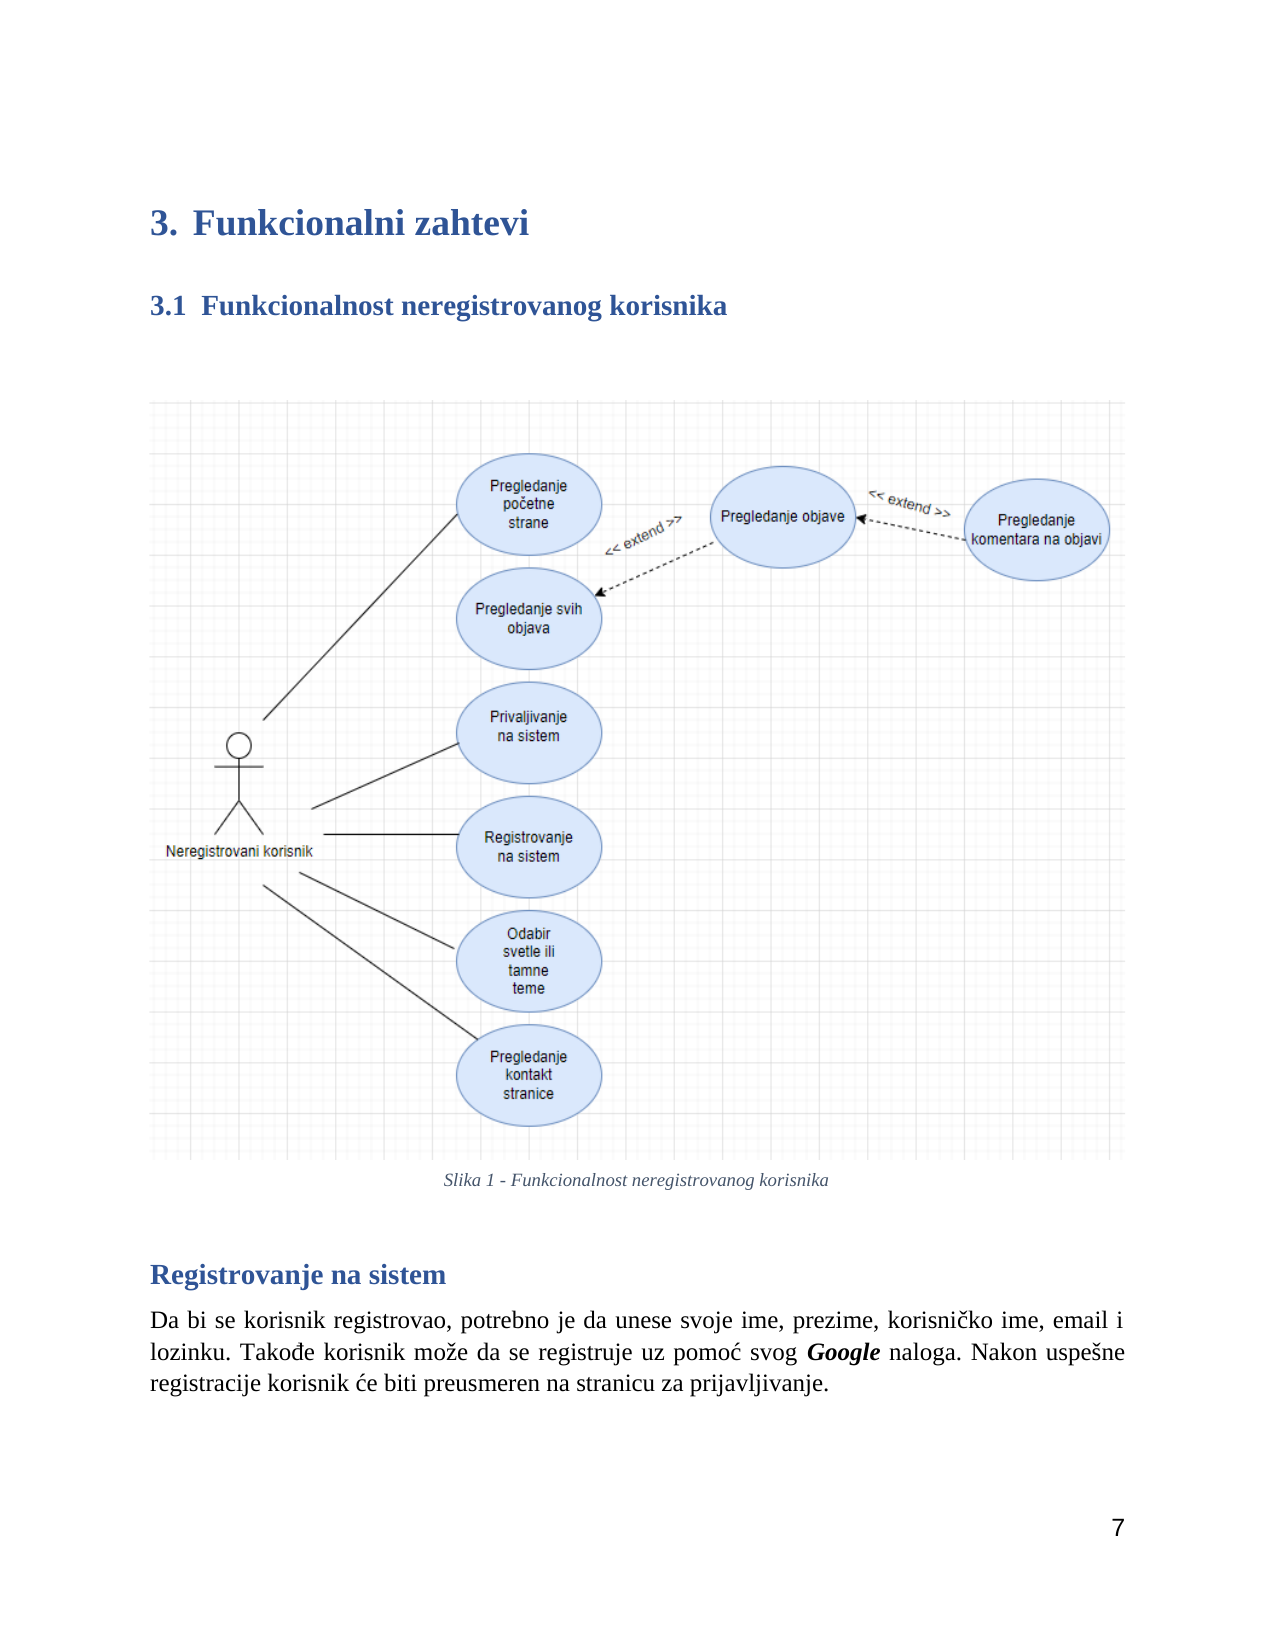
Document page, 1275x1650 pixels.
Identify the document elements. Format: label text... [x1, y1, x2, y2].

subtitle 3.1 Funkcionalnost neregistrovanog korisnika [150, 288, 1125, 322]
text Da bi se korisnik registrovao, potrebno je da unese svoje ime, prezime, korisničko ime, email i lozinku. Takođe korisnik može da se registruje uz pomoć svog Google naloga. Nakon uspešne registracije korisnik će biti preusmeren na stranicu za prijavljivanje. [150, 1306, 1125, 1396]
picture [149, 400, 1125, 1160]
subtitle 3. Funkcionalni zahtevi [150, 200, 1125, 243]
subtitle Registrovanje na sistem [150, 1257, 1125, 1291]
